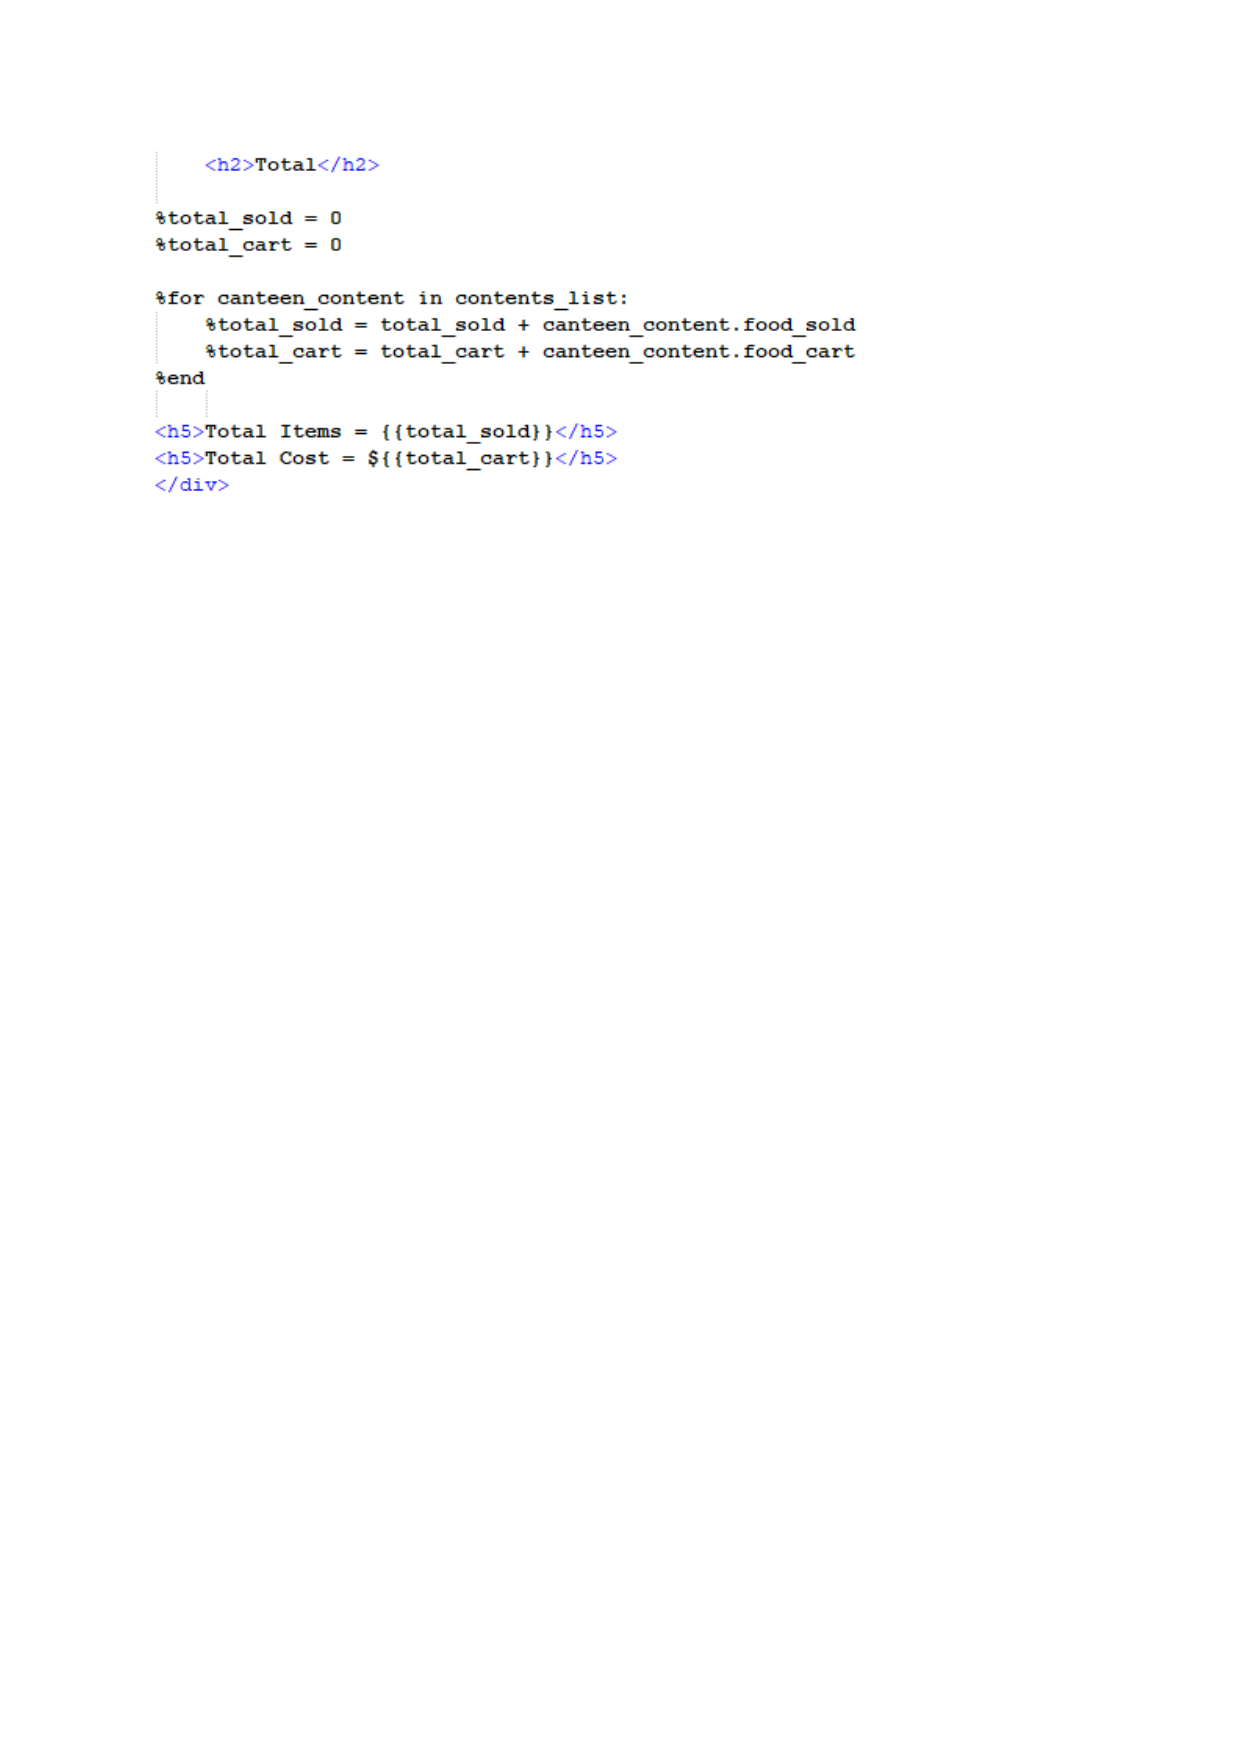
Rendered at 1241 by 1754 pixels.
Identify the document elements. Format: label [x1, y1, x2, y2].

picture [150, 150, 914, 513]
